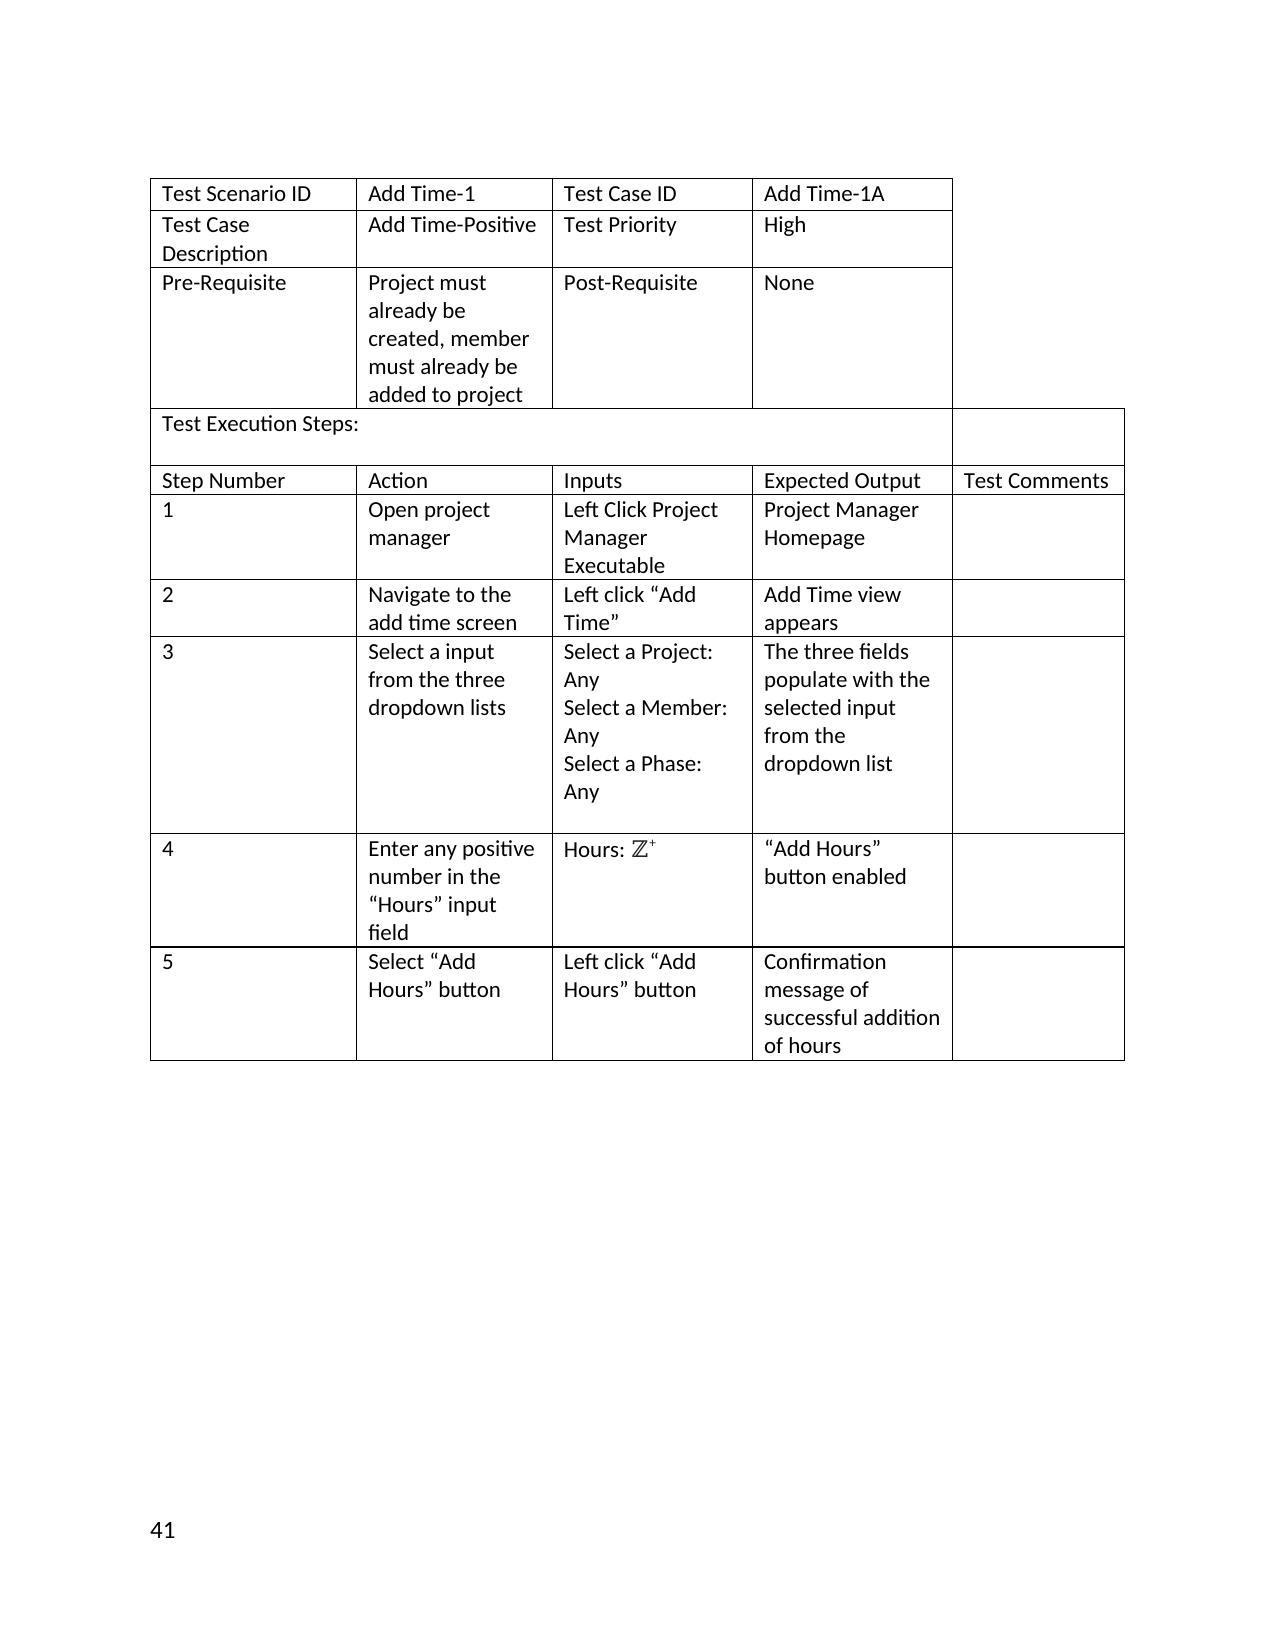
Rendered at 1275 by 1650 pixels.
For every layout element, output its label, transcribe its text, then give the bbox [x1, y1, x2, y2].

table_cell Add Time-Positive [357, 211, 552, 267]
table_cell 3 [151, 637, 356, 833]
table_cell Select a Project: Any Select a Member: Any Select a Phase: Any [553, 637, 752, 833]
table_cell Open project manager [357, 495, 552, 579]
table_cell Test Priority [553, 211, 752, 267]
table_cell None [753, 268, 952, 408]
table_cell [953, 834, 1124, 946]
table_cell “Add Hours” button enabled [753, 834, 952, 946]
table_cell Post-Requisite [553, 268, 752, 408]
table_cell 2 [151, 580, 356, 636]
table_header Test Scenario ID [151, 179, 356, 209]
table_cell Action [357, 466, 552, 494]
table_cell Step Number [151, 466, 356, 494]
table_cell Project Manager Homepage [753, 495, 952, 579]
table_cell Add Time view appears [753, 580, 952, 636]
table_cell Project must already be created, member must already be added to project [357, 268, 552, 408]
table_cell The three fields populate with the selected input from the dropdown list [753, 637, 952, 833]
table_cell [953, 495, 1124, 579]
table_cell Expected Output [753, 466, 952, 494]
table_cell [953, 948, 1124, 1059]
table_cell Navigate to the add time screen [357, 580, 552, 636]
table_cell Confirmation message of successful addition of hours [753, 948, 952, 1059]
table_cell [953, 409, 1124, 465]
table_cell Enter any positive number in the “Hours” input field [357, 834, 552, 946]
table_cell 5 [151, 948, 356, 1059]
table_cell Select a input from the three dropdown lists [357, 637, 552, 833]
table_header Add Time-1A [753, 179, 952, 209]
table_cell Inputs [553, 466, 752, 494]
table_cell Hours: ℤ+ [553, 834, 752, 946]
table_cell Test Comments [953, 466, 1124, 494]
table_cell Left Click Project Manager Executable [553, 495, 752, 579]
table_cell Test Case Description [151, 211, 356, 267]
table_cell Left click “Add Time” [553, 580, 752, 636]
table_cell Left click “Add Hours” button [553, 948, 752, 1059]
table_header Test Case ID [553, 179, 752, 209]
table_cell 1 [151, 495, 356, 579]
table_cell [953, 580, 1124, 636]
table_cell Test Execution Steps: [151, 409, 952, 465]
table_cell Select “Add Hours” button [357, 948, 552, 1059]
table_cell 4 [151, 834, 356, 946]
table_cell High [753, 211, 952, 267]
table_cell [953, 637, 1124, 833]
table_header Add Time-1 [357, 179, 552, 209]
table_cell Pre-Requisite [151, 268, 356, 408]
